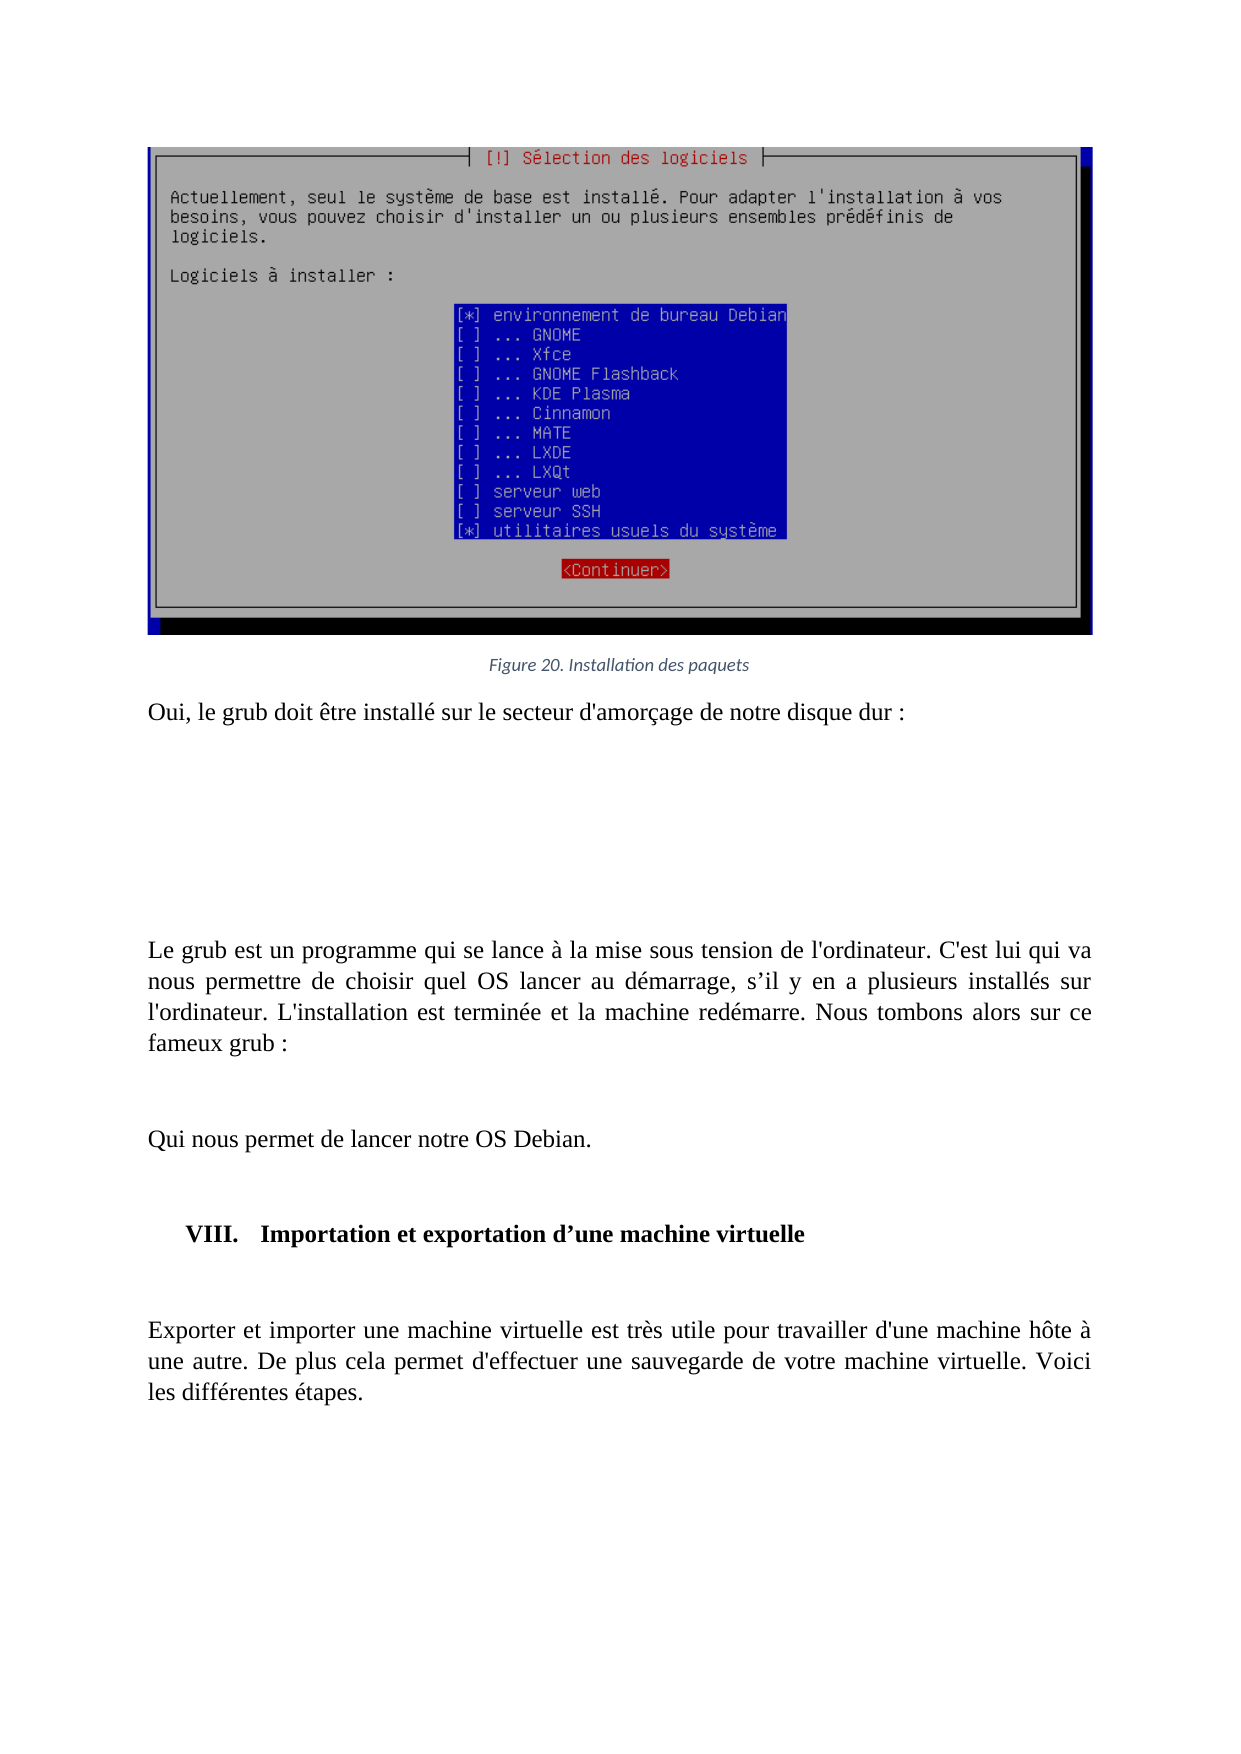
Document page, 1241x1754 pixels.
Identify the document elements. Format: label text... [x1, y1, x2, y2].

text Figure 20. Installation des paquets [148, 653, 1093, 676]
text Le grub est un programme qui se lance à la mise sous tension de l'ordinateur. C'est lui qui va nous permettre de choisir quel OS lancer au démarrage, s’il y en a plusieurs installés sur l'ordinateur. L'installation est terminée et la machine redémarre. Nous tombons alors sur ce fameux grub : [148, 935, 1093, 1057]
text Qui nous permet de lancer notre OS Debian. [148, 1124, 1093, 1153]
text Exporter et importer une machine virtuelle est très utile pour travailler d'une machine hôte à une autre. De plus cela permet d'effectuer une sauvegarde de votre machine virtuelle. Voici les différentes étapes. [148, 1315, 1093, 1406]
list Importation et exportation d’une machine virtuelle [185, 1219, 1093, 1248]
picture [147, 147, 1093, 635]
text Oui, le grub doit être installé sur le secteur d'amorçage de notre disque dur : [148, 697, 1093, 726]
